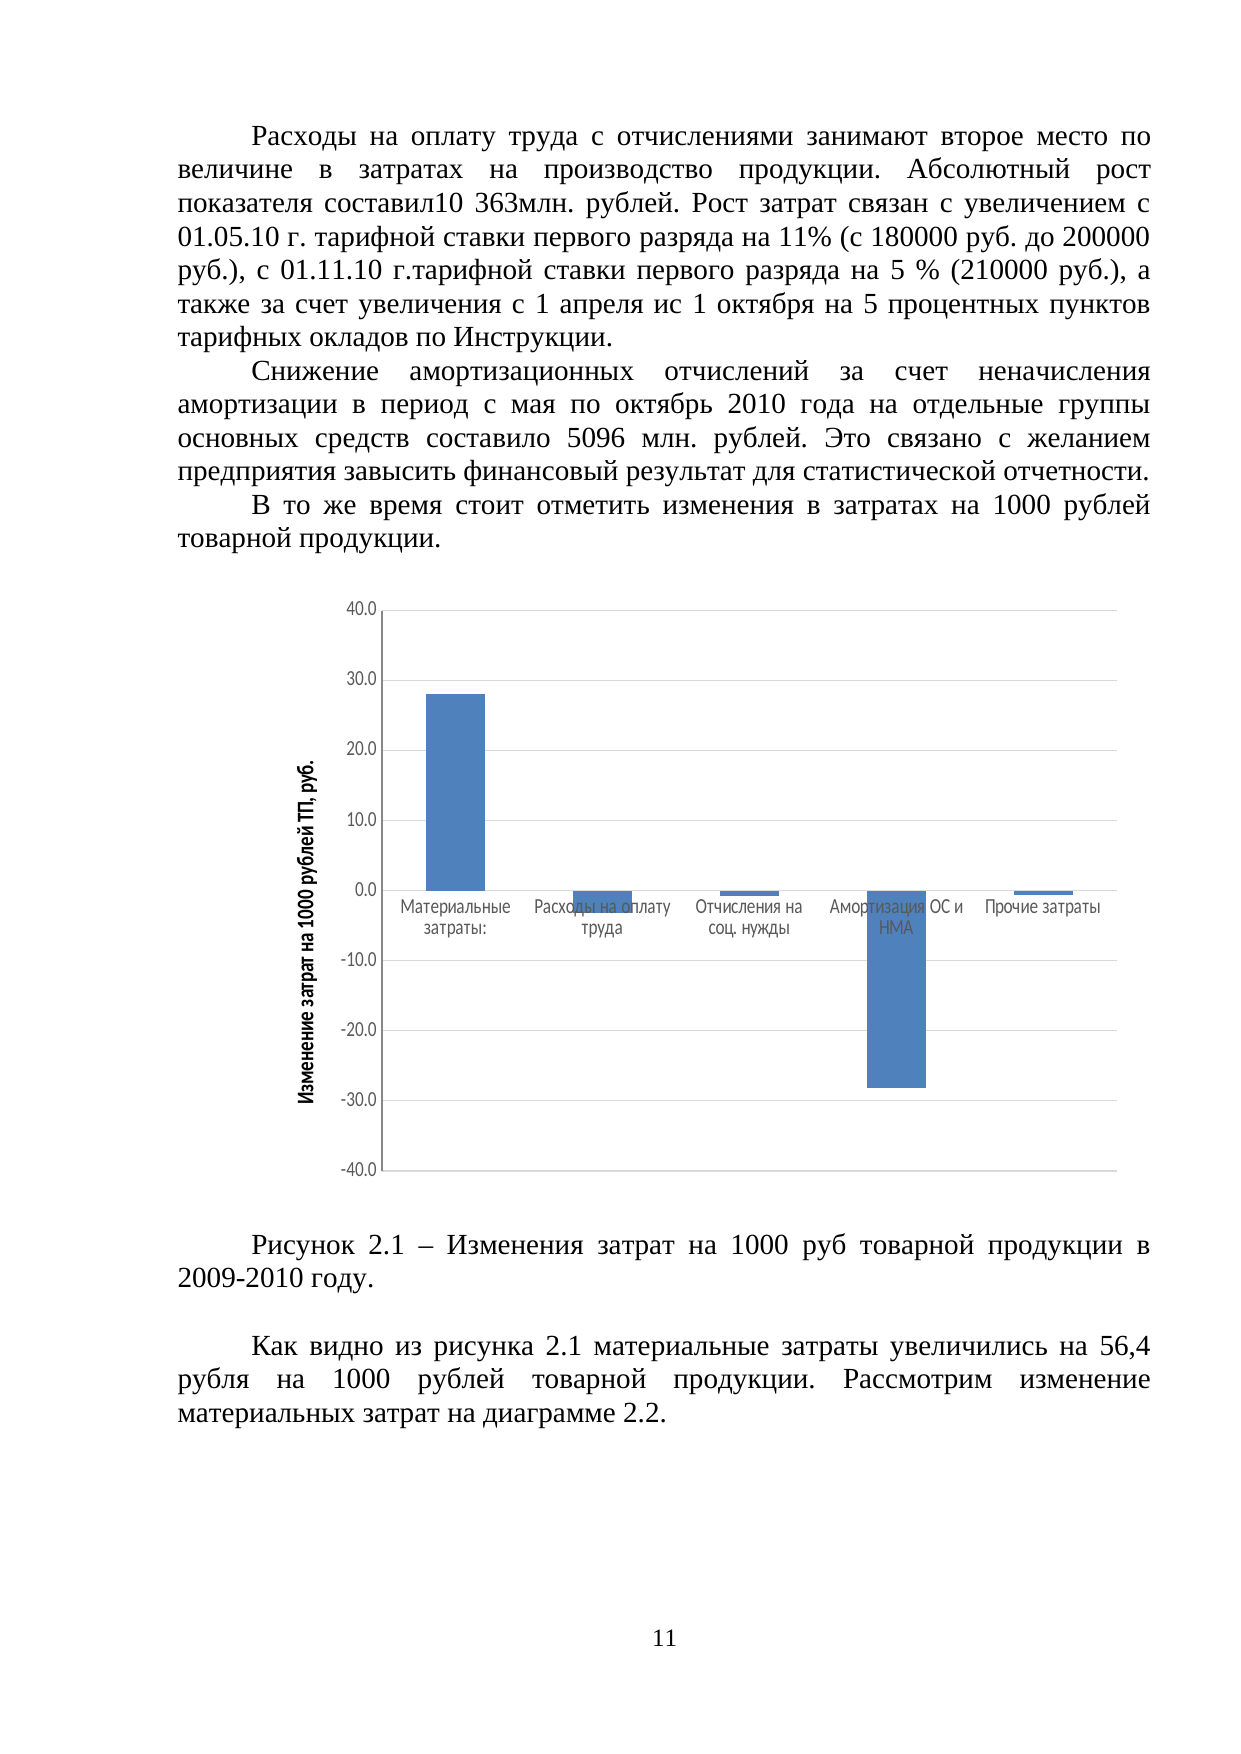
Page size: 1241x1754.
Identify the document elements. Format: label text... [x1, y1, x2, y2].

text Снижение амортизационных отчислений за счет неначисления амортизации в период с мая по октябрь 2010 года на отдельные группы основных средств составило 5096 млн. рублей. Это связано с желанием предприятия завысить финансовый результат для статистической отчетности. [177, 353, 1152, 487]
text Рисунок 2.1 – Изменения затрат на 1000 руб товарной продукции в 2009-2010 году. [177, 1227, 1152, 1294]
text Расходы на оплату труда с отчислениями занимают второе место по величине в затратах на производство продукции. Абсолютный рост показателя составил10 363млн. рублей. Рост затрат связан с увеличением с 01.05.10 г. тарифной ставки первого разряда на 11% (с 180000 руб. до 200000 руб.), с 01.11.10 г.тарифной ставки первого разряда на 5 % (210000 руб.), а также за счет увеличения с 1 апреля ис 1 октября на 5 процентных пунктов тарифных окладов по Инструкции. [177, 118, 1152, 353]
text Как видно из рисунка 2.1 материальные затраты увеличились на 56,4 рубля на 1000 рублей товарной продукции. Рассмотрим изменение материальных затрат на диаграмме 2.2. [177, 1328, 1152, 1428]
text В то же время стоит отметить изменения в затратах на 1000 рублей товарной продукции. [177, 487, 1152, 554]
